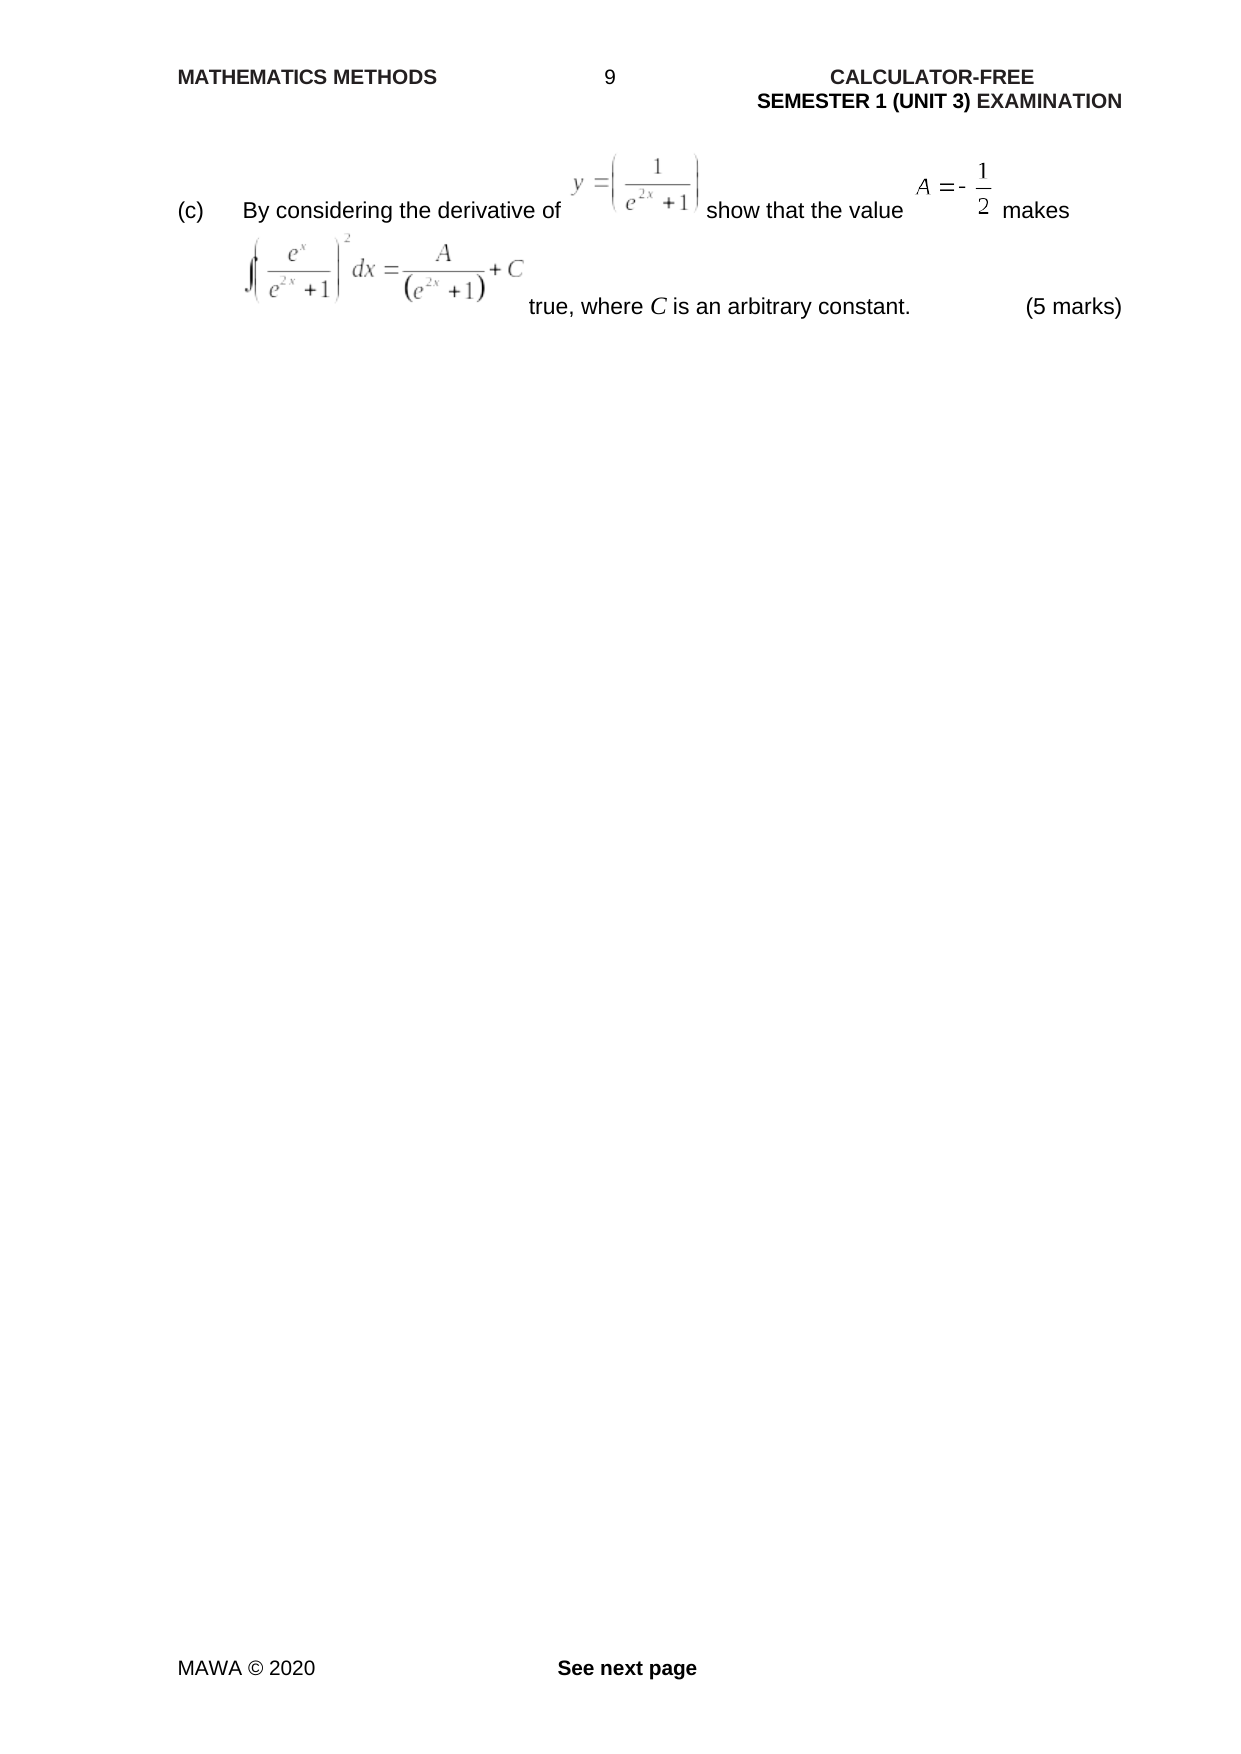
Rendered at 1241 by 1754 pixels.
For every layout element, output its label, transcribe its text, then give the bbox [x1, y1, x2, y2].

text (c) By considering the derivative of show that the value makes true, where C is an arbitrary constant. (5 marks) [177, 148, 1122, 320]
